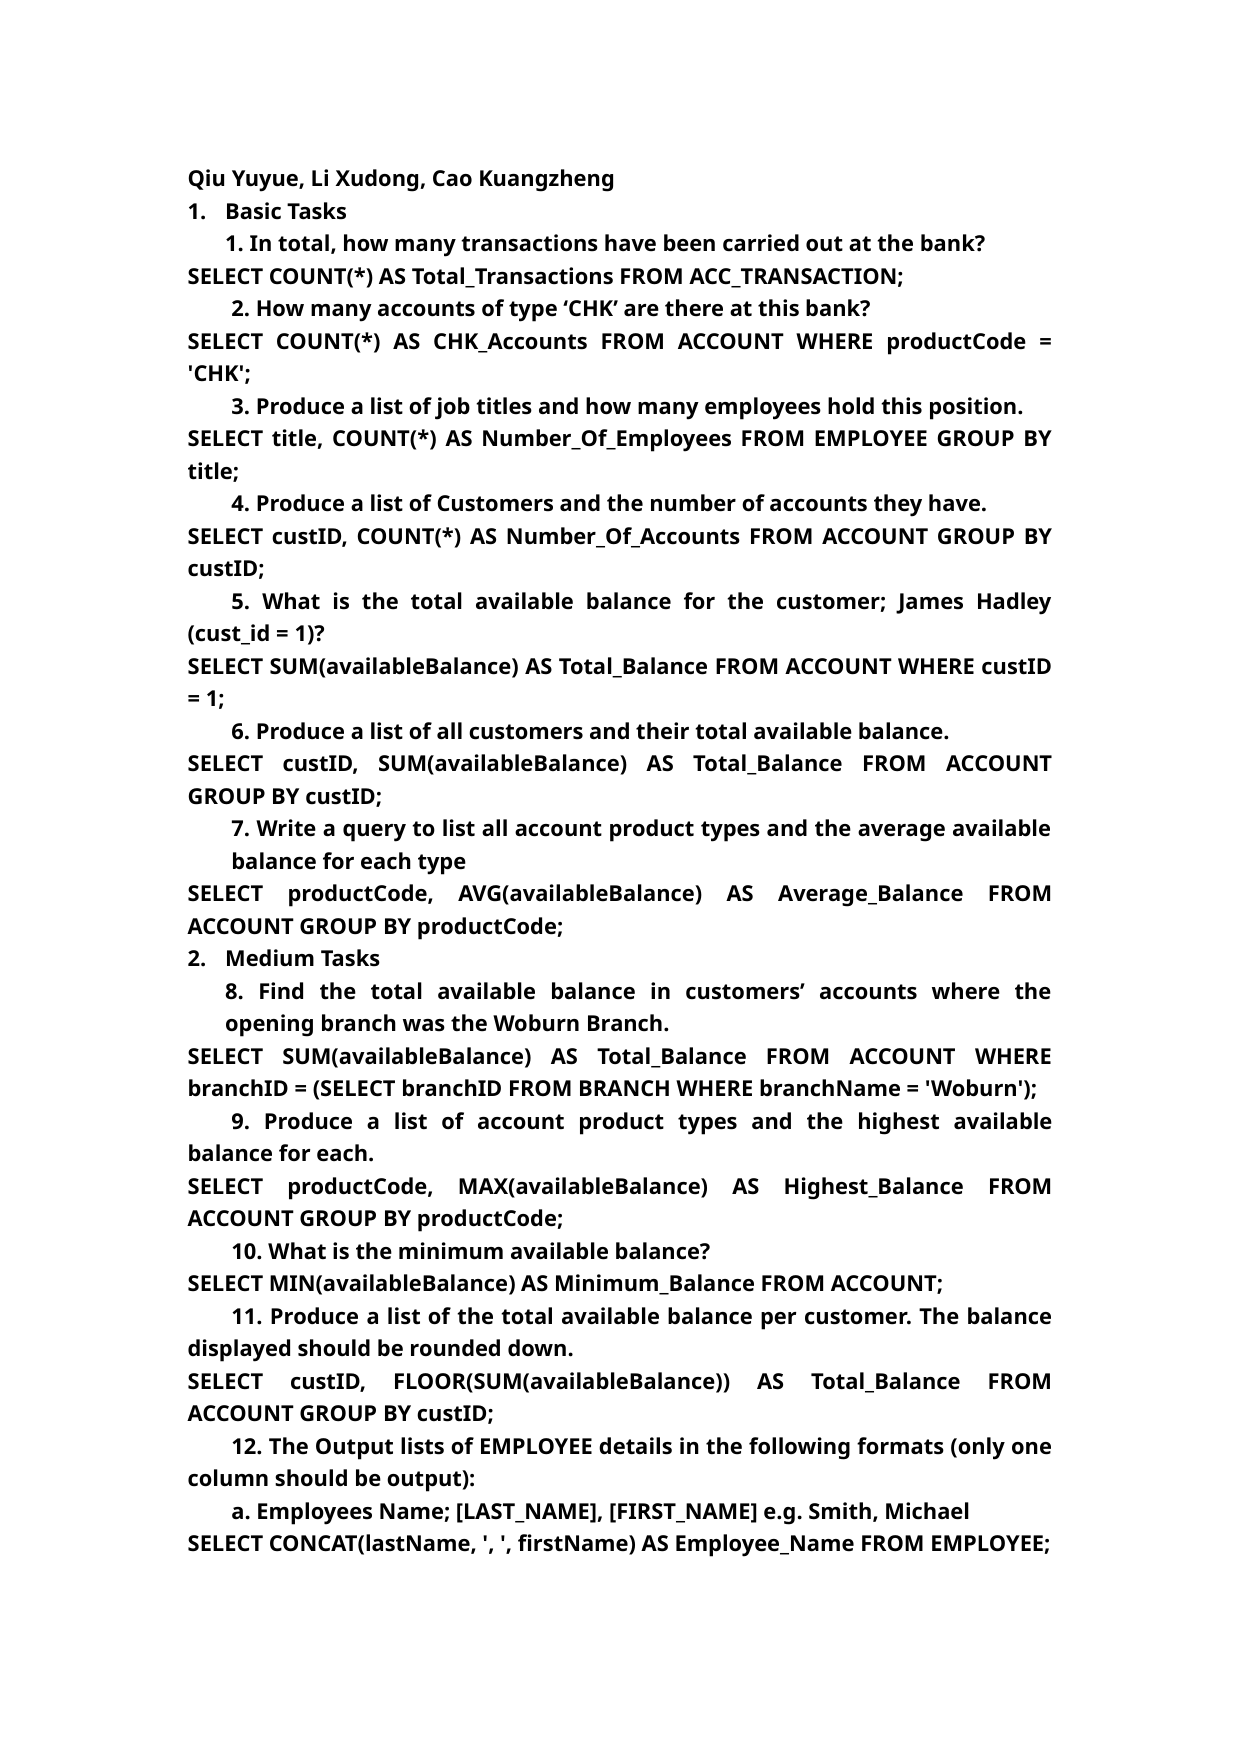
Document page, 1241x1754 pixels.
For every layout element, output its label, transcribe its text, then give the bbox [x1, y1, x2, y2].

text 7. Write a query to list all account product types and the average available balance for each type [231, 812, 1053, 877]
text 10. What is the minimum available balance? [187, 1234, 1053, 1267]
text 11. Produce a list of the total available balance per customer. The balance displayed should be rounded down. [187, 1299, 1053, 1364]
text 12. The Output lists of EMPLOYEE details in the following formats (only one column should be output): [187, 1429, 1053, 1494]
text SELECT COUNT(*) AS CHK_Accounts FROM ACCOUNT WHERE productCode = 'CHK'; [187, 324, 1053, 389]
list 8. Find the total available balance in customers’ accounts where the opening branch was the Woburn Branch. [225, 974, 1053, 1039]
text 2. How many accounts of type ‘CHK’ are there at this bank? [187, 292, 1053, 324]
text SELECT custID, FLOOR(SUM(availableBalance)) AS Total_Balance FROM ACCOUNT GROUP BY custID; [187, 1364, 1053, 1429]
text SELECT MIN(availableBalance) AS Minimum_Balance FROM ACCOUNT; [187, 1267, 1053, 1299]
text SELECT productCode, AVG(availableBalance) AS Average_Balance FROM ACCOUNT GROUP BY productCode; [187, 877, 1053, 942]
list Basic Tasks [187, 194, 1053, 227]
list 1. In total, how many transactions have been carried out at the bank? [225, 227, 1053, 259]
text 9. Produce a list of account product types and the highest available balance for each. [187, 1104, 1053, 1169]
text 6. Produce a list of all customers and their total available balance. [187, 714, 1053, 747]
text SELECT SUM(availableBalance) AS Total_Balance FROM ACCOUNT WHERE branchID = (SELECT branchID FROM BRANCH WHERE branchName = 'Woburn'); [187, 1039, 1053, 1104]
list Medium Tasks [187, 942, 1053, 974]
text SELECT custID, COUNT(*) AS Number_Of_Accounts FROM ACCOUNT GROUP BY custID; [187, 519, 1053, 584]
text SELECT custID, SUM(availableBalance) AS Total_Balance FROM ACCOUNT GROUP BY custID; [187, 747, 1053, 812]
text Qiu Yuyue, Li Xudong, Cao Kuangzheng [187, 162, 1053, 194]
text 3. Produce a list of job titles and how many employees hold this position. [187, 389, 1053, 422]
text 4. Produce a list of Customers and the number of accounts they have. [187, 487, 1053, 519]
text SELECT productCode, MAX(availableBalance) AS Highest_Balance FROM ACCOUNT GROUP BY productCode; [187, 1169, 1053, 1234]
text SELECT COUNT(*) AS Total_Transactions FROM ACC_TRANSACTION; [187, 259, 1053, 292]
text a. Employees Name; [LAST_NAME], [FIRST_NAME] e.g. Smith, Michael [187, 1494, 1053, 1527]
text 5. What is the total available balance for the customer; James Hadley (cust_id = 1)? [187, 584, 1053, 649]
text SELECT title, COUNT(*) AS Number_Of_Employees FROM EMPLOYEE GROUP BY title; [187, 422, 1053, 487]
text SELECT SUM(availableBalance) AS Total_Balance FROM ACCOUNT WHERE custID = 1; [187, 649, 1053, 714]
text SELECT CONCAT(lastName, ', ', firstName) AS Employee_Name FROM EMPLOYEE; [187, 1527, 1053, 1559]
